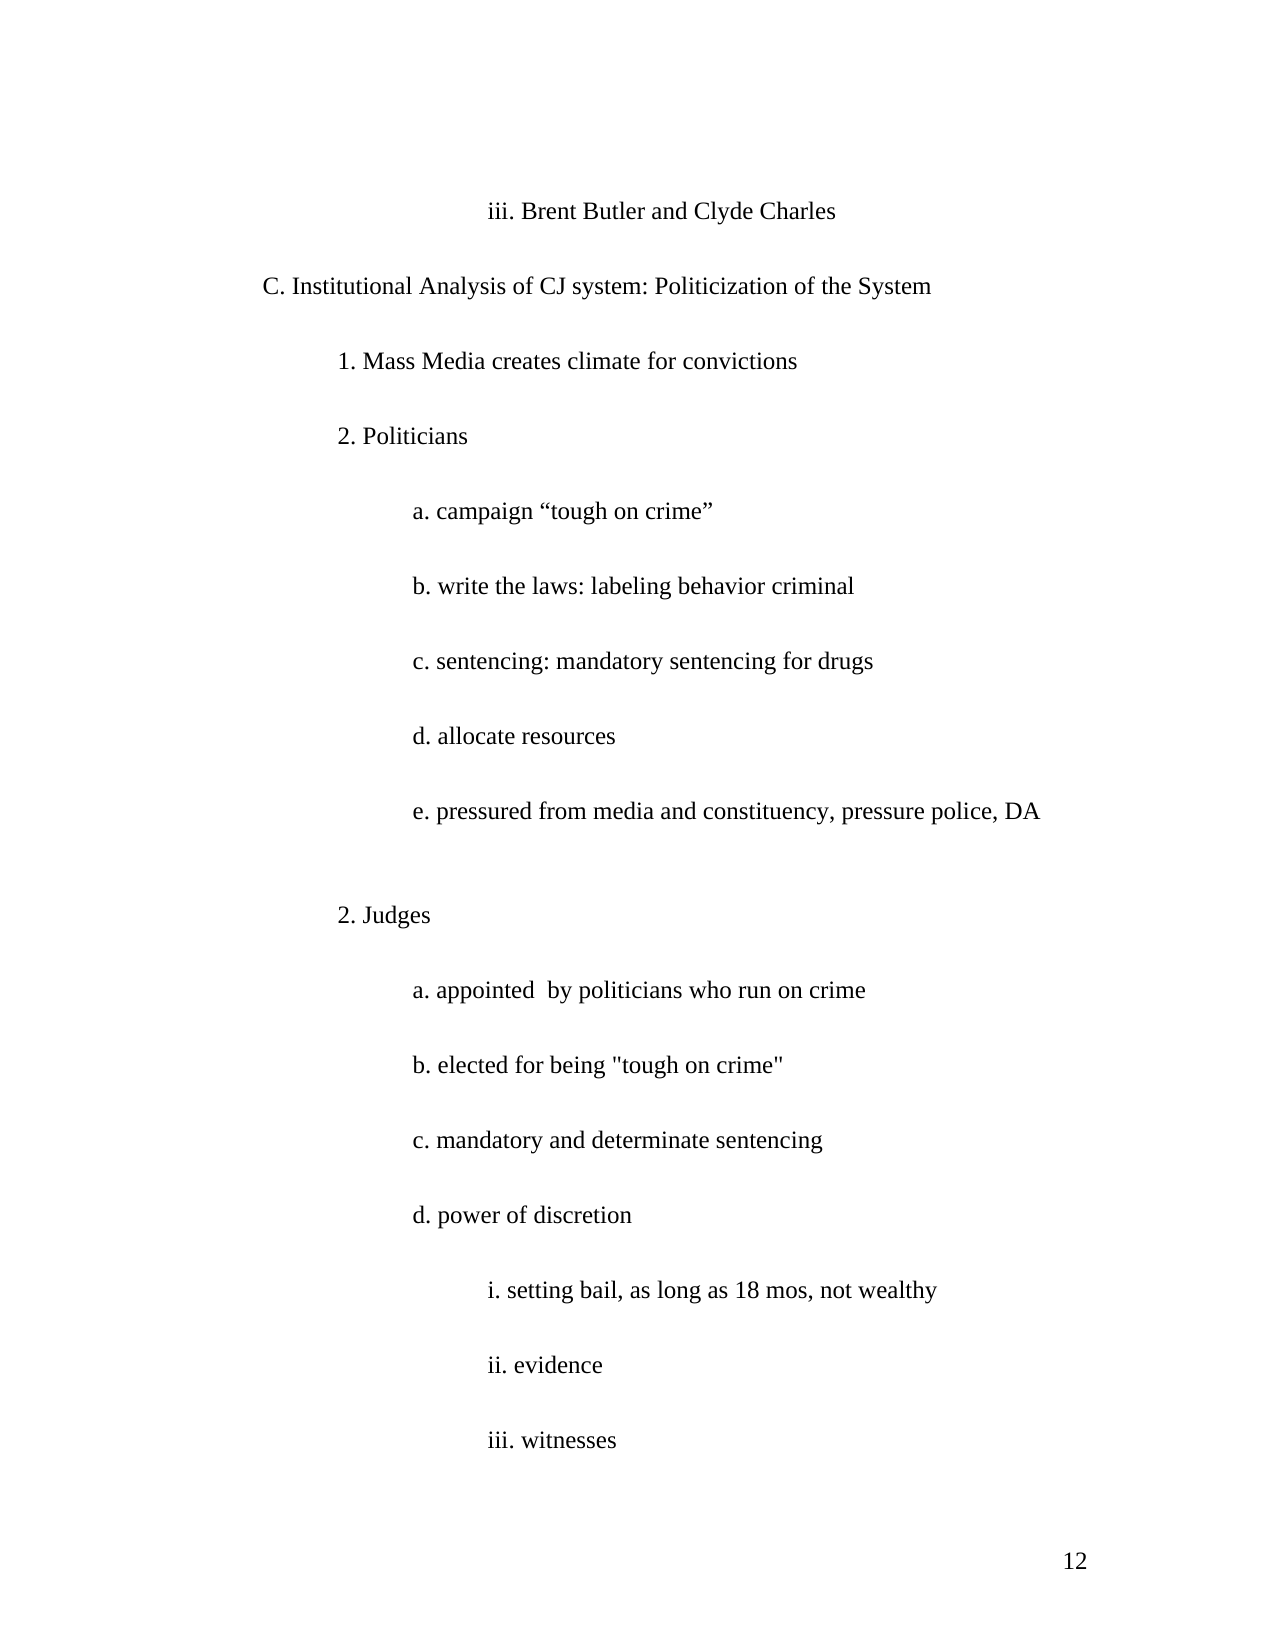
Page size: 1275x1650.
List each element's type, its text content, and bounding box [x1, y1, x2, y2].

text c. mandatory and determinate sentencing [187, 1116, 1087, 1154]
text b. elected for being "tough on crime" [187, 1041, 1087, 1079]
text ii. evidence [187, 1341, 1087, 1379]
text b. write the laws: labeling behavior criminal [187, 562, 1087, 600]
text i. setting bail, as long as 18 mos, not wealthy [187, 1266, 1087, 1304]
text C. Institutional Analysis of CJ system: Politicization of the System [187, 262, 1087, 300]
text e. pressured from media and constituency, pressure police, DA [187, 787, 1087, 825]
text 2. Judges [187, 891, 1087, 929]
text iii. witnesses [187, 1416, 1087, 1454]
text iii. Brent Butler and Clyde Charles [262, 187, 1087, 225]
text 1. Mass Media creates climate for convictions [187, 337, 1087, 375]
text d. allocate resources [187, 712, 1087, 750]
text a. campaign “tough on crime” [187, 487, 1087, 525]
text d. power of discretion [337, 1191, 1087, 1229]
text c. sentencing: mandatory sentencing for drugs [187, 637, 1087, 675]
text 2. Politicians [187, 412, 1087, 450]
text a. appointed by politicians who run on crime [187, 966, 1087, 1004]
